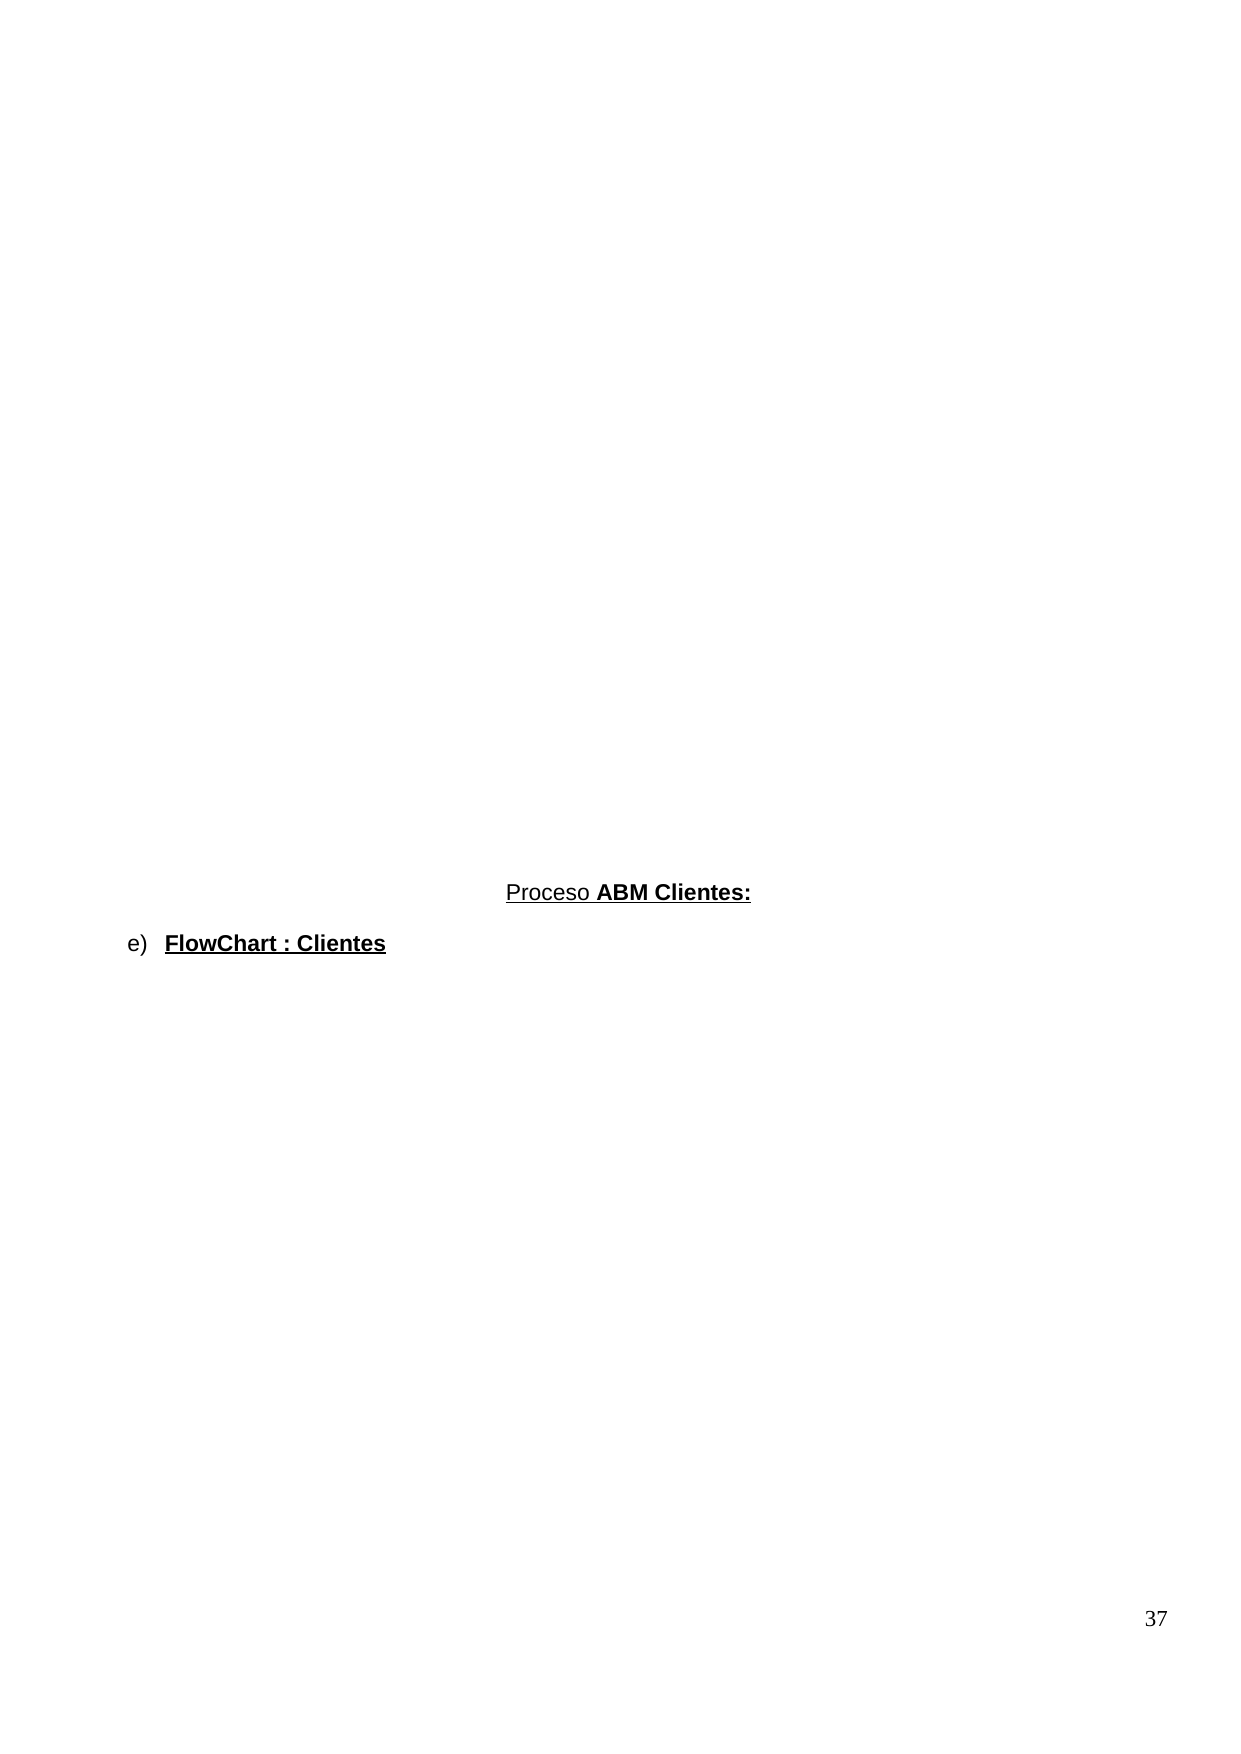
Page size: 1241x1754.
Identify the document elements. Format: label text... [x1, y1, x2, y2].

text Proceso ABM Clientes: [89, 879, 1167, 906]
list FlowChart : Clientes [127, 929, 1167, 956]
